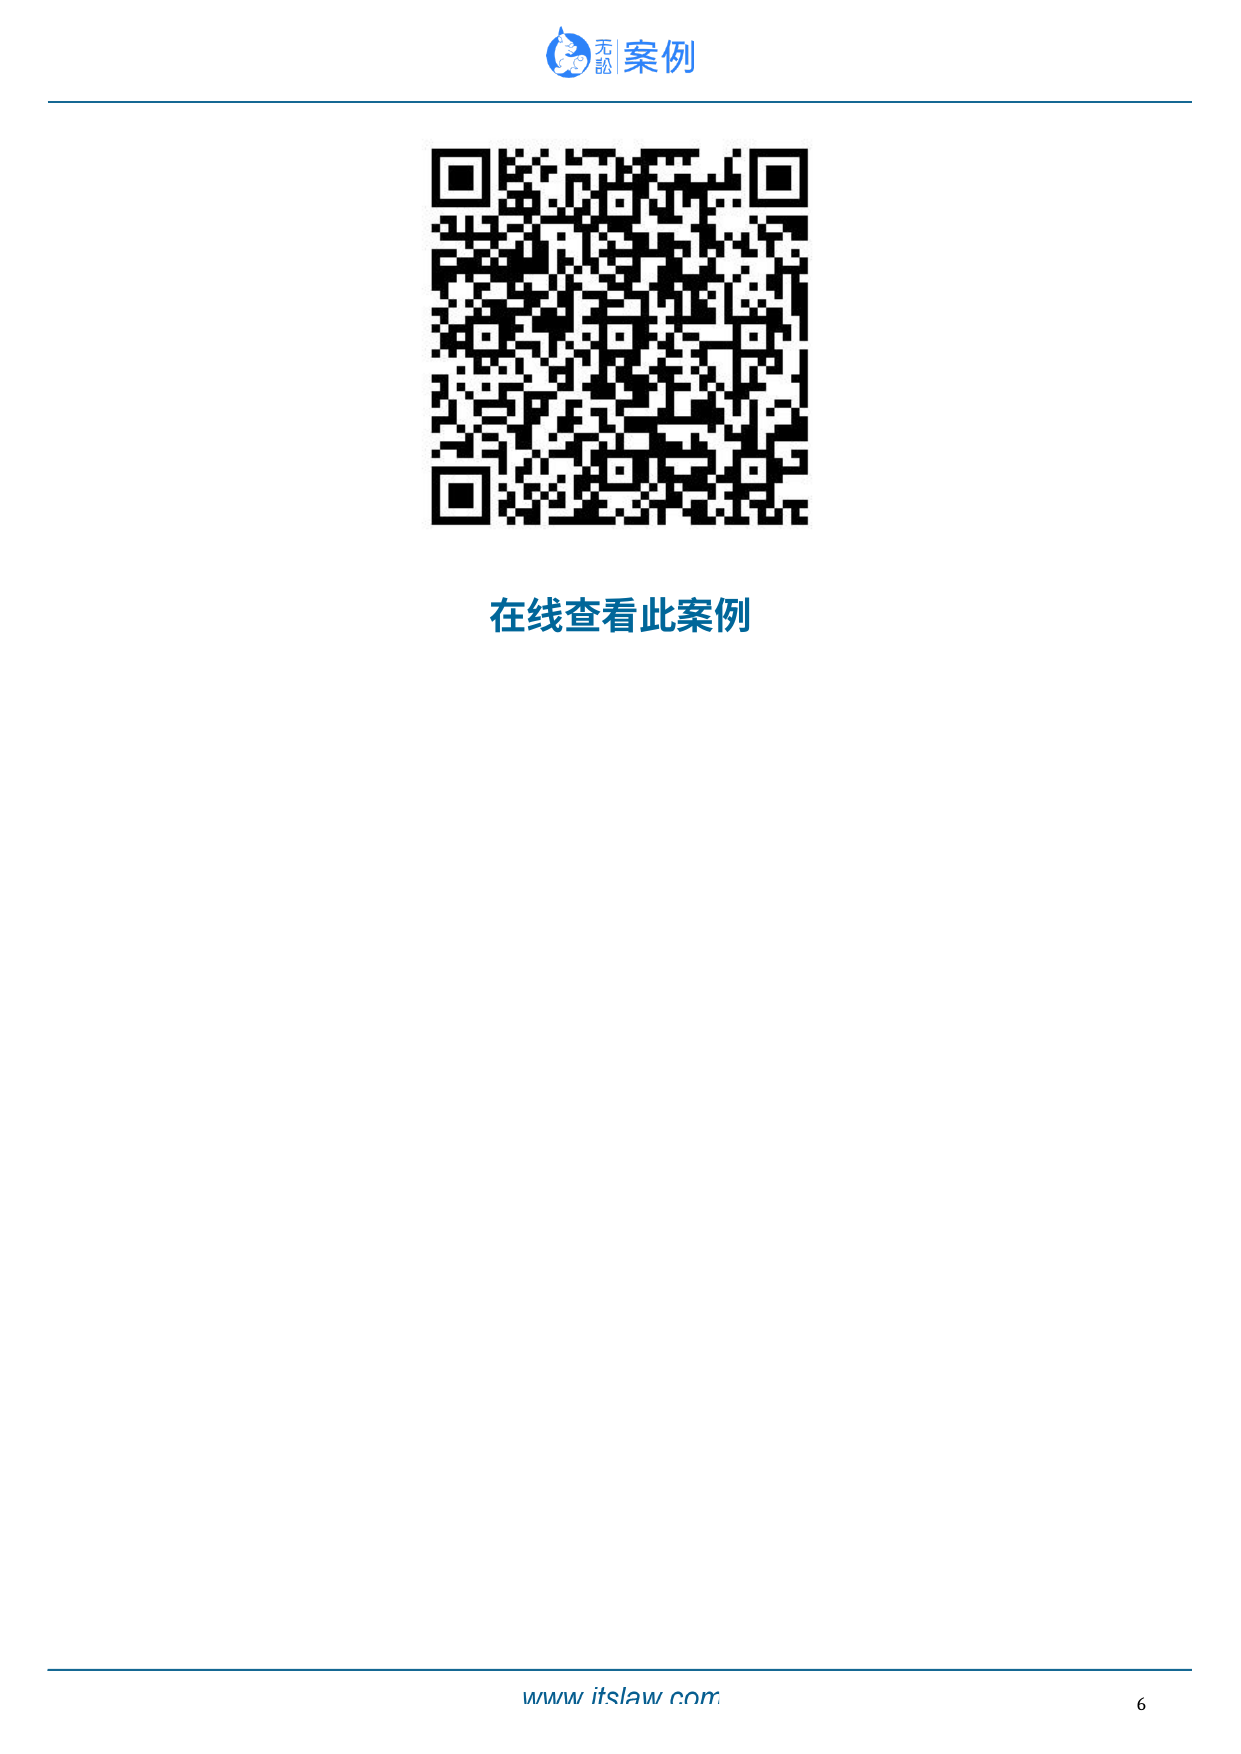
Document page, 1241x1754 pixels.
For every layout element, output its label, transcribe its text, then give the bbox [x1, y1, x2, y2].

picture [523, 1687, 720, 1704]
picture [411, 128, 829, 546]
text 在线查看此案例 [94, 569, 1146, 657]
picture [546, 26, 694, 78]
